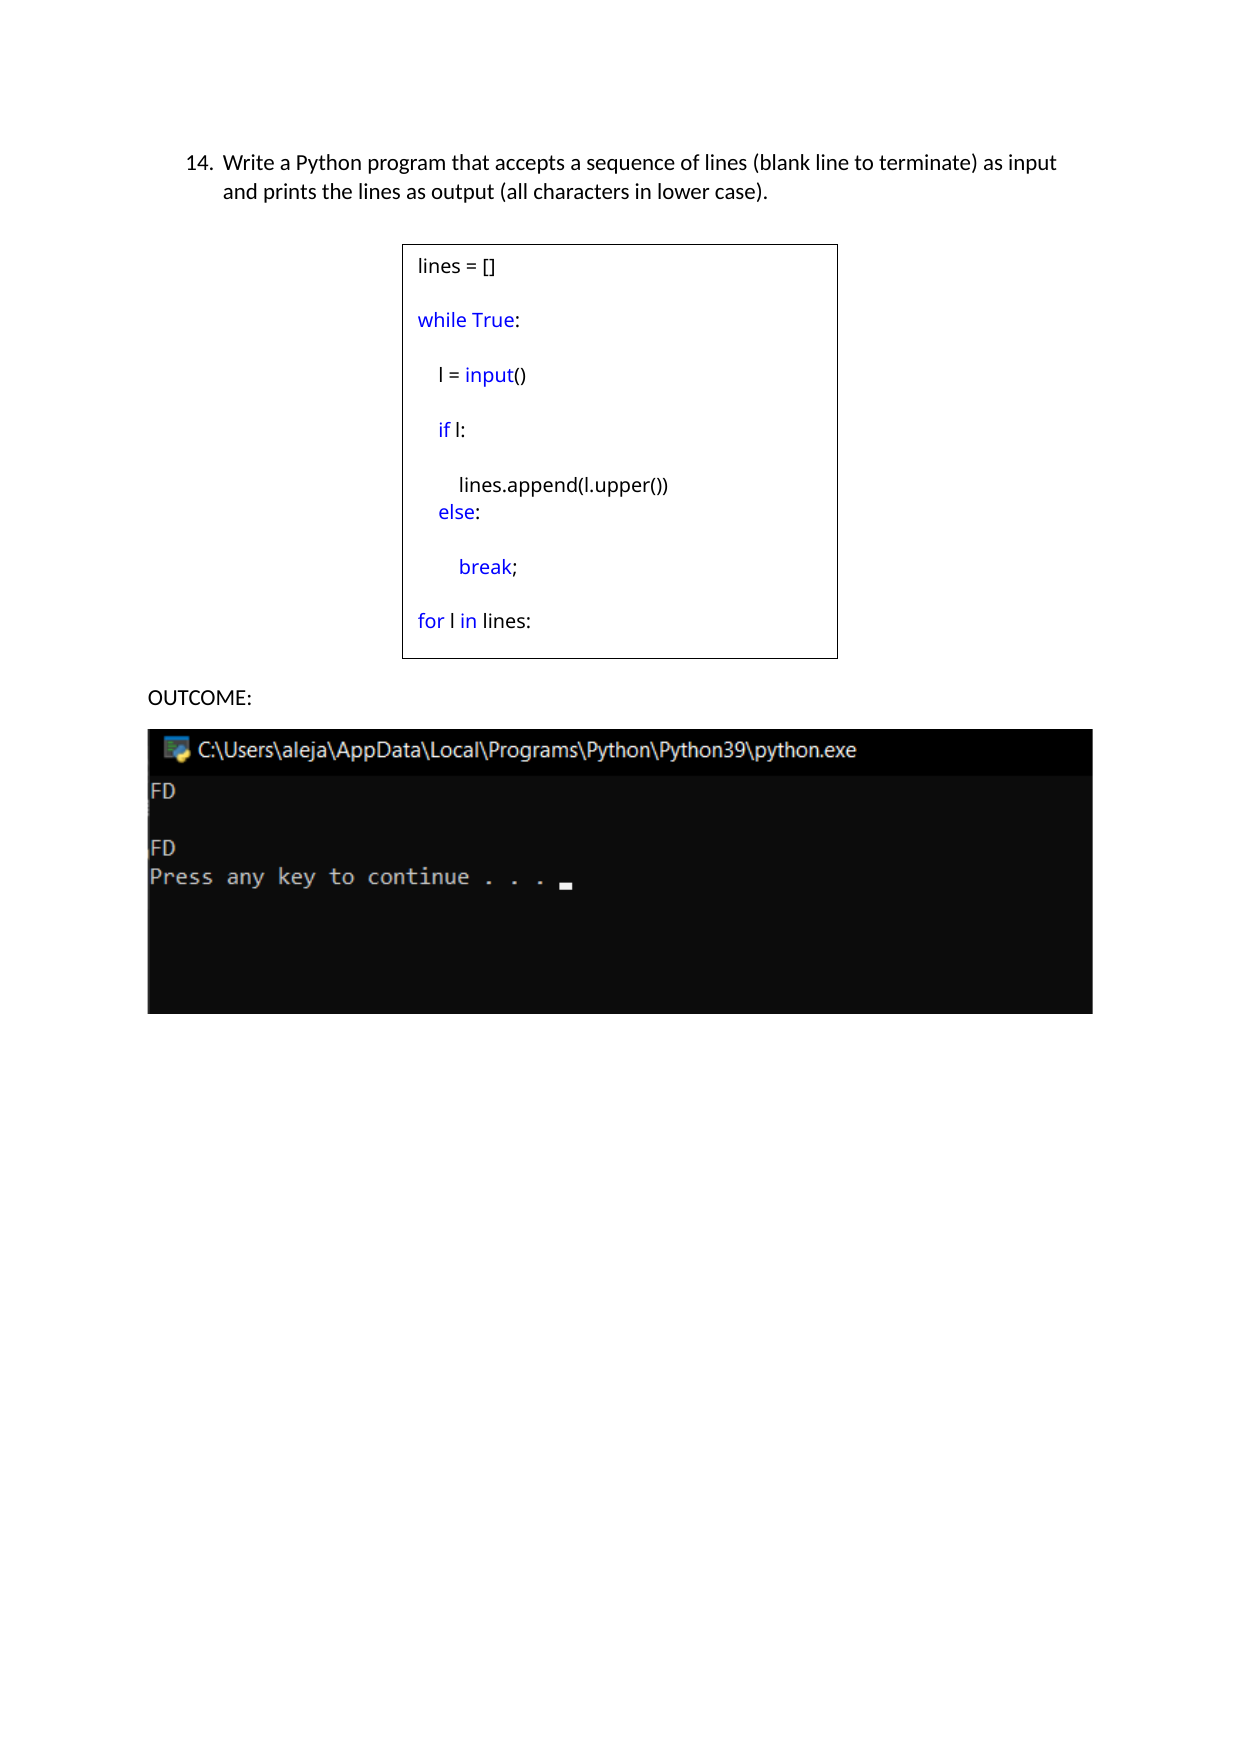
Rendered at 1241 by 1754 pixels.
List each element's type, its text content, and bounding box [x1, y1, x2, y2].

picture [147, 729, 1093, 1014]
text OUTCOME: [148, 683, 1093, 711]
list Write a Python program that accepts a sequence of lines (blank line to terminate) as input and prints the lines as output (all characters in lower case). [185, 148, 1093, 205]
